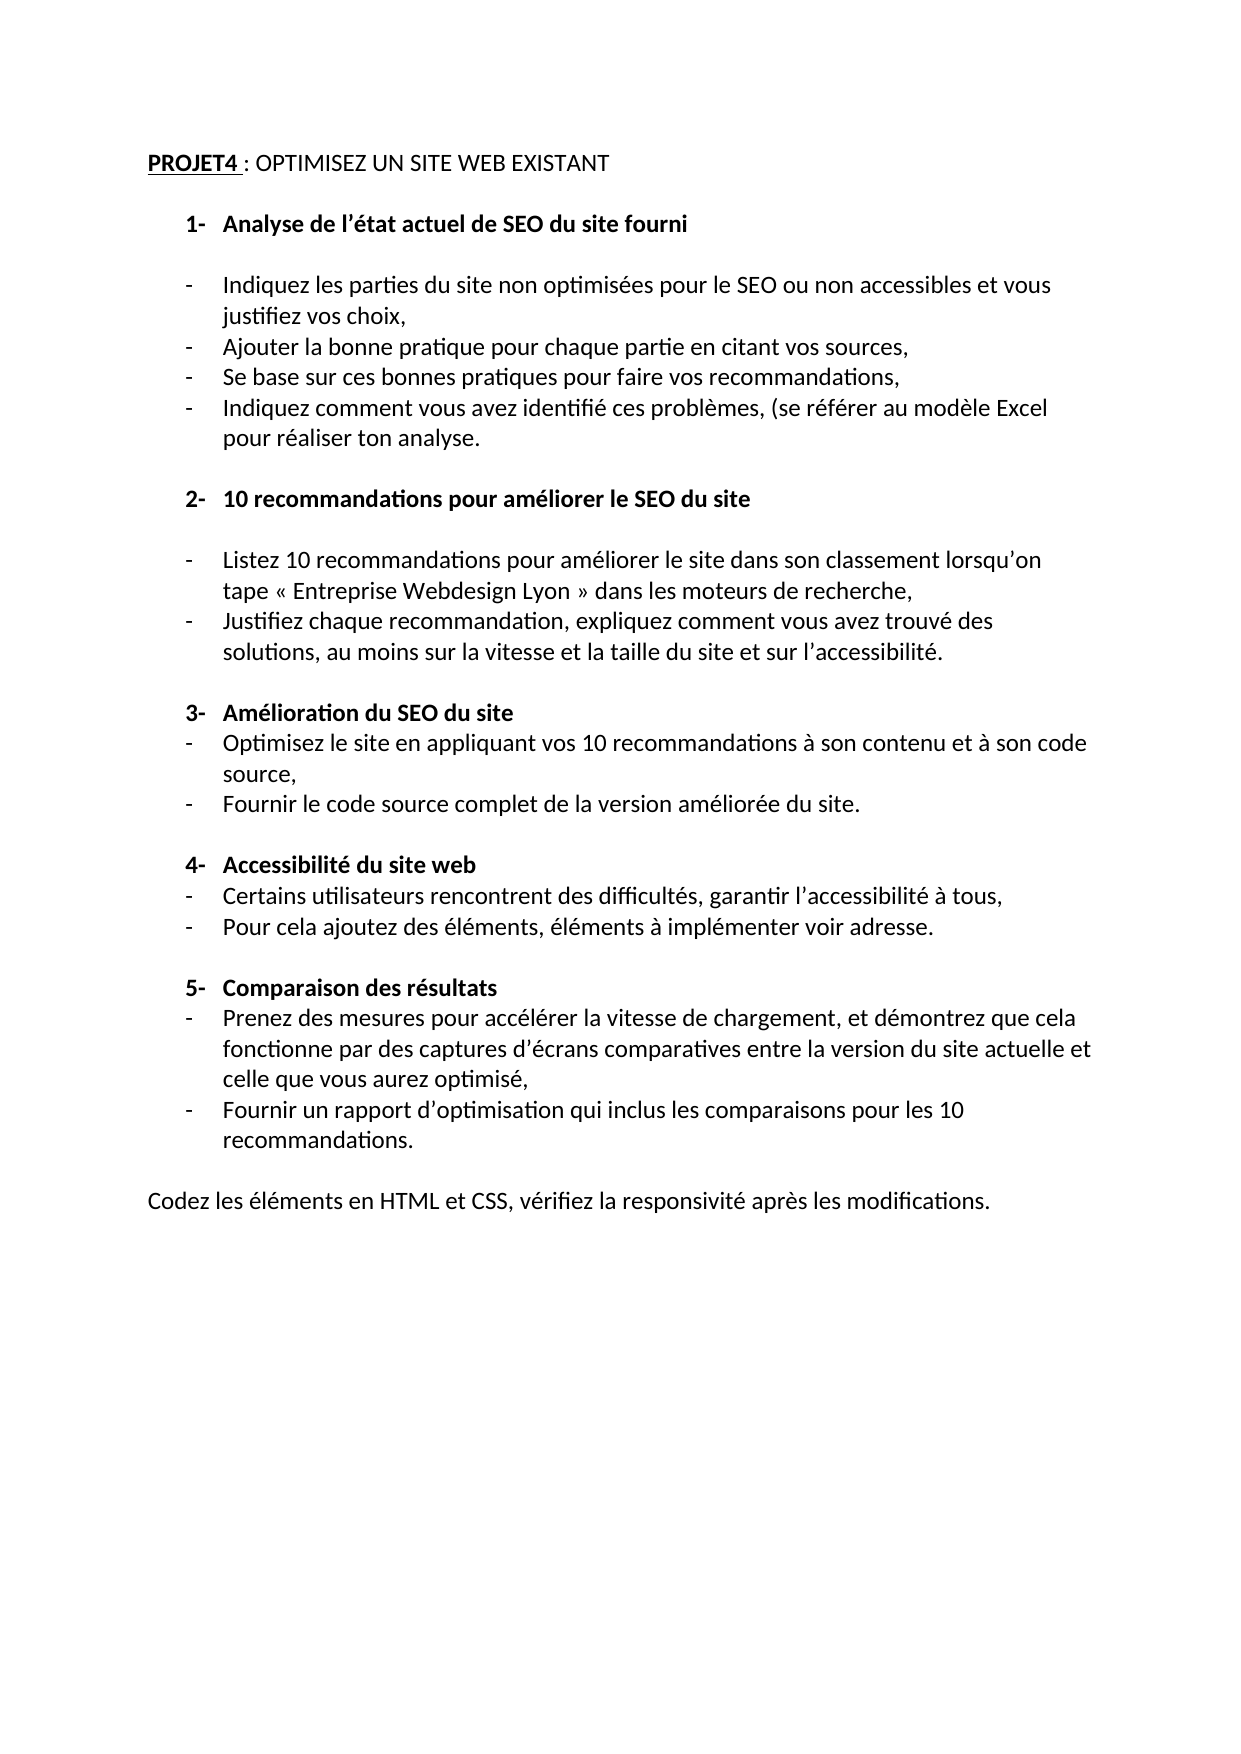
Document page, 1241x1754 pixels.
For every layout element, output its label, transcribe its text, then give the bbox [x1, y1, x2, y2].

list Amélioration du SEO du site [185, 697, 1093, 727]
list Analyse de l’état actuel de SEO du site fourni [185, 209, 1093, 239]
list Optimisez le site en appliquant vos 10 recommandations à son contenu et à son code source, [185, 727, 1093, 788]
list Justifiez chaque recommandation, expliquez comment vous avez trouvé des solutions, au moins sur la vitesse et la taille du site et sur l’accessibilité. [185, 605, 1093, 666]
text PROJET4 : OPTIMISEZ UN SITE WEB EXISTANT [148, 148, 1093, 178]
list 10 recommandations pour améliorer le SEO du site [185, 483, 1093, 514]
list Listez 10 recommandations pour améliorer le site dans son classement lorsqu’on tape « Entreprise Webdesign Lyon » dans les moteurs de recherche, [185, 544, 1093, 605]
list Accessibilité du site web [185, 849, 1093, 880]
list Prenez des mesures pour accélérer la vitesse de chargement, et démontrez que cela fonctionne par des captures d’écrans comparatives entre la version du site actuelle et celle que vous aurez optimisé, [185, 1002, 1093, 1094]
text Codez les éléments en HTML et CSS, vérifiez la responsivité après les modifications. [148, 1185, 1093, 1216]
list Se base sur ces bonnes pratiques pour faire vos recommandations, [185, 361, 1093, 392]
list Ajouter la bonne pratique pour chaque partie en citant vos sources, [185, 331, 1093, 361]
list Fournir le code source complet de la version améliorée du site. [185, 788, 1093, 819]
list Certains utilisateurs rencontrent des difficultés, garantir l’accessibilité à tous, [185, 880, 1093, 911]
list Comparaison des résultats [185, 972, 1093, 1002]
list Indiquez comment vous avez identifié ces problèmes, (se référer au modèle Excel pour réaliser ton analyse. [185, 392, 1093, 453]
list Fournir un rapport d’optimisation qui inclus les comparaisons pour les 10 recommandations. [185, 1094, 1093, 1155]
list Indiquez les parties du site non optimisées pour le SEO ou non accessibles et vous justifiez vos choix, [185, 270, 1093, 331]
list Pour cela ajoutez des éléments, éléments à implémenter voir adresse. [185, 911, 1093, 941]
